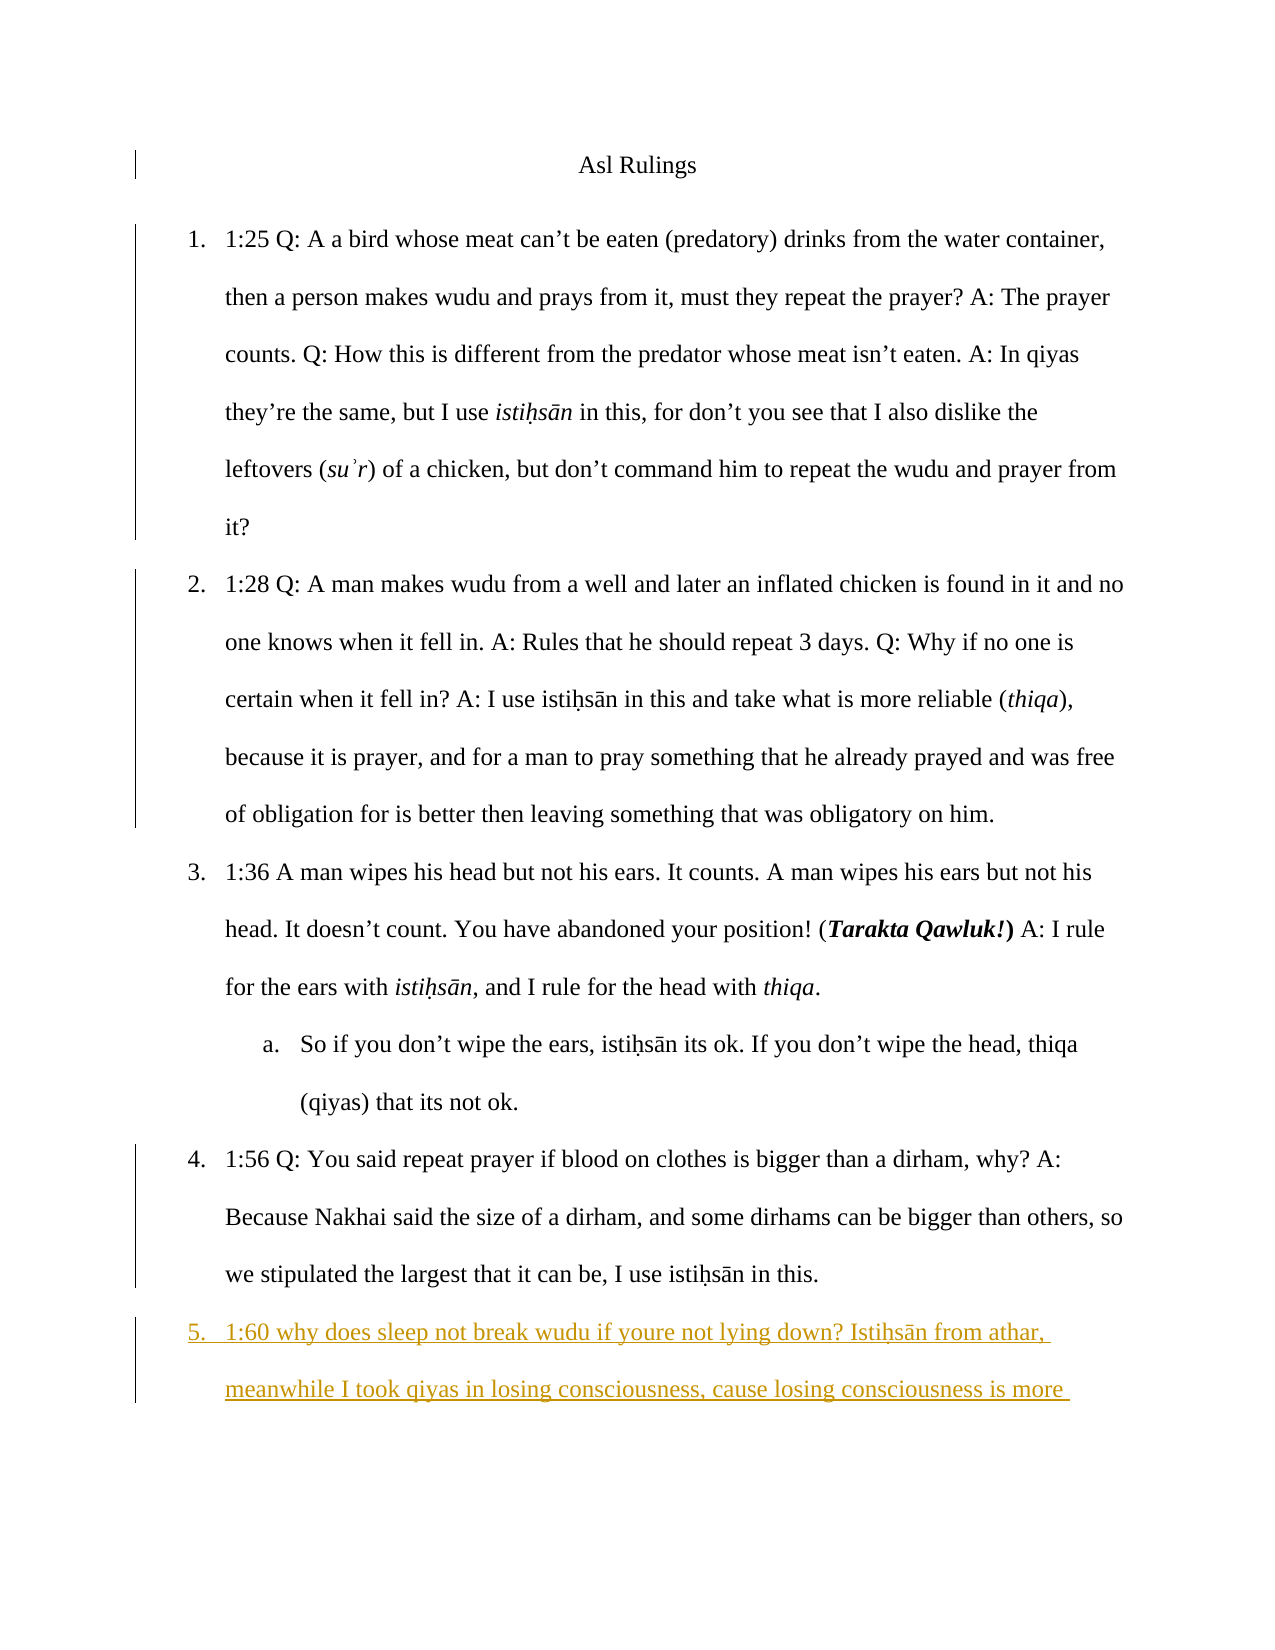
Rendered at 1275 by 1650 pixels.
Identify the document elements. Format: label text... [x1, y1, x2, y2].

list So if you don’t wipe the ears, istiḥsān its ok. If you don’t wipe the head, thiqa (qiyas) that its not ok. [262, 1029, 1125, 1115]
list 1:36 A man wipes his head but not his ears. It counts. A man wipes his ears but not his head. It doesn’t count. You have abandoned your position! (Tarakta Qawluk!) A: I rule for the ears with istiḥsān, and I rule for the head with thiqa. [187, 857, 1125, 1000]
list 1:25 Q: A a bird whose meat can’t be eaten (predatory) drinks from the water container, then a person makes wudu and prays from it, must they repeat the prayer? A: The prayer counts. Q: How this is different from the predator whose meat isn’t eaten. A: In qiyas they’re the same, but I use istiḥsān in this, for don’t you see that I also dislike the leftovers (suʾr) of a chicken, but don’t command him to repeat the wudu and prayer from it? [187, 224, 1125, 540]
text Asl Rulings [150, 150, 1125, 179]
list 1:56 Q: You said repeat prayer if blood on clothes is bigger than a dirham, why? A: Because Nakhai said the size of a dirham, and some dirhams can be bigger than others, so we stipulated the largest that it can be, I use istiḥsān in this. [187, 1144, 1125, 1288]
list 1:28 Q: A man makes wudu from a well and later an inflated chicken is found in it and no one knows when it fell in. A: Rules that he should repeat 3 days. Q: Why if no one is certain when it fell in? A: I use istiḥsān in this and take what is more reliable (thiqa), because it is prayer, and for a man to pray something that he already prayed and was free of obligation for is better then leaving something that was obligatory on him. [187, 569, 1125, 828]
